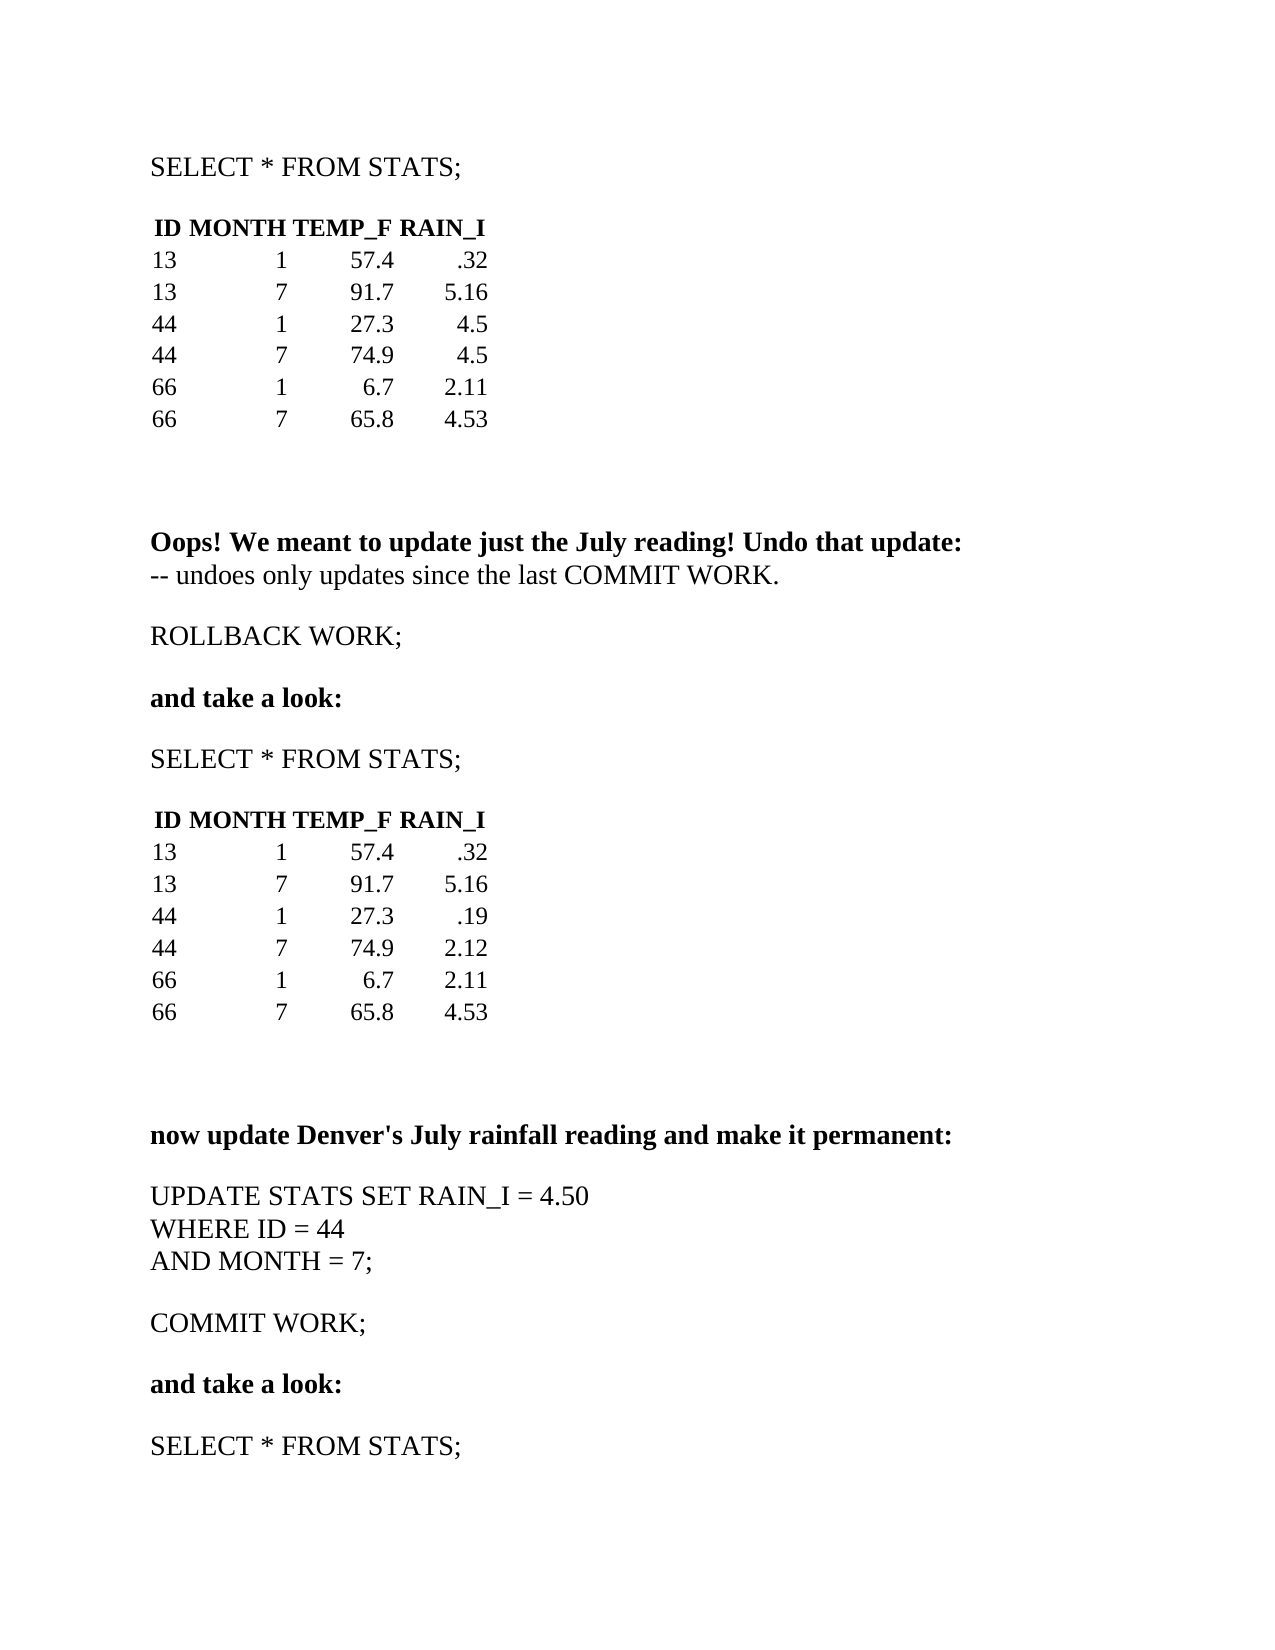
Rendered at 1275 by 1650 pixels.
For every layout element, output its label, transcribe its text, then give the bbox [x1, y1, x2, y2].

table_header TEMP_F [289, 212, 395, 243]
table_cell 66 [150, 403, 186, 435]
table_cell 66 [150, 964, 186, 995]
table_cell 2.11 [395, 371, 489, 403]
table_cell 66 [150, 995, 186, 1027]
table_cell 1 [186, 371, 289, 403]
table_cell 1 [186, 836, 289, 868]
text ROLLBACK WORK; [150, 619, 1125, 652]
table_cell 5.16 [395, 868, 489, 900]
table_cell 44 [150, 932, 186, 963]
table_cell 6.7 [289, 371, 395, 403]
table_cell 2.11 [395, 964, 489, 995]
text now update Denver's July rainfall reading and make it permanent: [150, 1118, 1125, 1150]
table_cell 13 [150, 836, 186, 868]
text and take a look: [150, 1367, 1125, 1400]
text and take a look: [150, 681, 1125, 713]
table_cell 44 [150, 307, 186, 339]
table_cell 65.8 [289, 403, 395, 435]
table_cell 4.53 [395, 995, 489, 1027]
table_cell 74.9 [289, 339, 395, 371]
table_cell 44 [150, 900, 186, 932]
table_cell 91.7 [289, 868, 395, 900]
table_cell 57.4 [289, 836, 395, 868]
table_cell 1 [186, 964, 289, 995]
table_cell 13 [150, 275, 186, 307]
text UPDATE STATS SET RAIN_I = 4.50 WHERE ID = 44 AND MONTH = 7; [150, 1179, 1125, 1277]
text SELECT * FROM STATS; [150, 150, 1125, 182]
table_cell 27.3 [289, 307, 395, 339]
table_cell 7 [186, 339, 289, 371]
text SELECT * FROM STATS; [150, 1429, 1125, 1461]
table_cell 13 [150, 244, 186, 275]
table_cell 7 [186, 932, 289, 963]
table_header RAIN_I [395, 212, 489, 243]
table_cell 91.7 [289, 275, 395, 307]
table_cell 4.5 [395, 339, 489, 371]
table_cell 74.9 [289, 932, 395, 963]
table_cell .32 [395, 836, 489, 868]
table_cell 1 [186, 900, 289, 932]
table_cell .32 [395, 244, 489, 275]
table_cell 13 [150, 868, 186, 900]
table_cell 7 [186, 275, 289, 307]
table_cell 66 [150, 371, 186, 403]
table_cell 7 [186, 995, 289, 1027]
table_cell 7 [186, 868, 289, 900]
table_cell 4.53 [395, 403, 489, 435]
table_cell 57.4 [289, 244, 395, 275]
table_cell 2.12 [395, 932, 489, 963]
table_cell 1 [186, 307, 289, 339]
table_cell 44 [150, 339, 186, 371]
text COMMIT WORK; [150, 1306, 1125, 1338]
table_cell 27.3 [289, 900, 395, 932]
text Oops! We meant to update just the July reading! Undo that update: -- undoes only updates since the last COMMIT WORK. [150, 525, 1125, 590]
table_header MONTH [186, 212, 289, 243]
table_cell 65.8 [289, 995, 395, 1027]
table_cell 4.5 [395, 307, 489, 339]
table_header MONTH [186, 804, 289, 836]
table_header TEMP_F [289, 804, 395, 836]
table_cell 7 [186, 403, 289, 435]
table_cell 5.16 [395, 275, 489, 307]
table_header RAIN_I [395, 804, 489, 836]
table_cell 1 [186, 244, 289, 275]
table_cell .19 [395, 900, 489, 932]
table_header ID [150, 212, 186, 243]
text SELECT * FROM STATS; [150, 742, 1125, 775]
table_cell 6.7 [289, 964, 395, 995]
table_header ID [150, 804, 186, 836]
